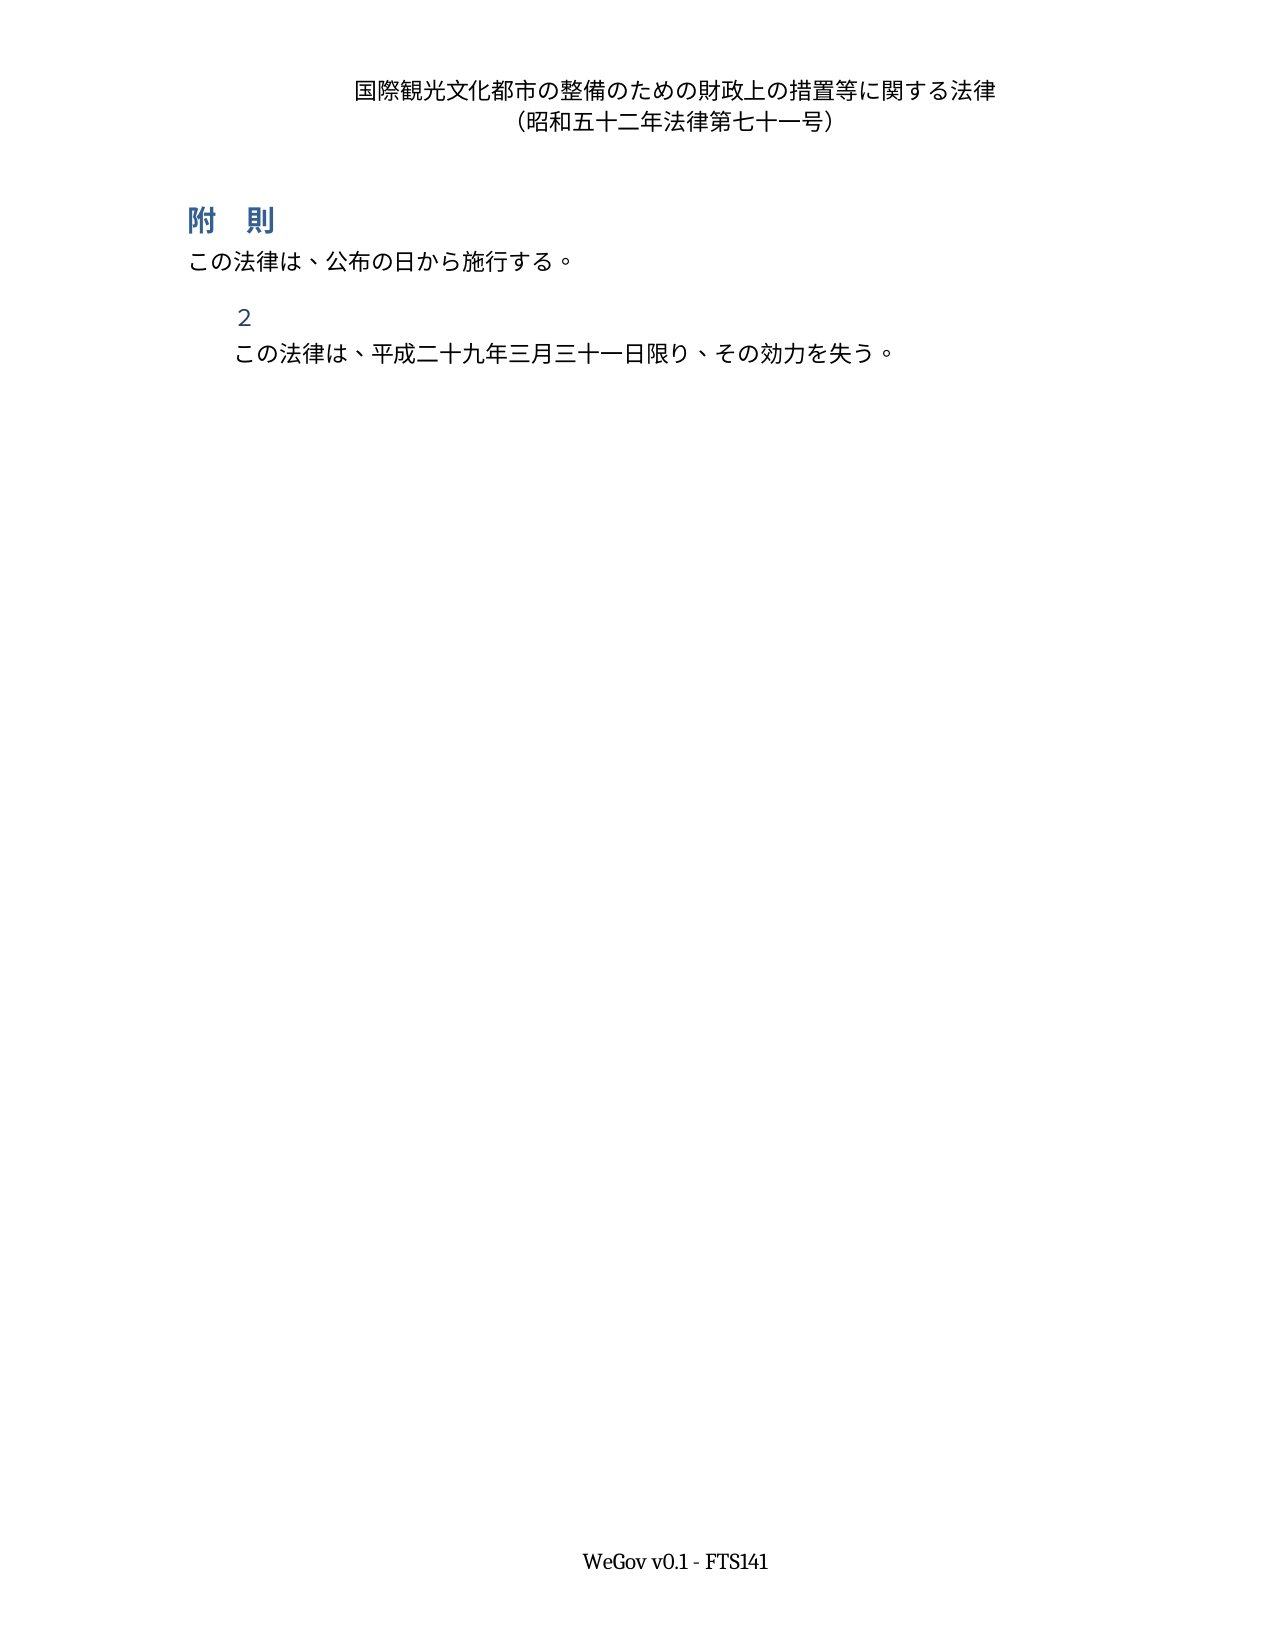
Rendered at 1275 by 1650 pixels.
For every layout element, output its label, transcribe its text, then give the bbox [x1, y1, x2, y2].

subtitle 附 則 [187, 200, 1087, 240]
text この法律は、平成二十九年三月三十一日限り、その効力を失う。 [233, 338, 1087, 369]
text この法律は、公布の日から施行する。 [187, 246, 1087, 277]
subtitle ２ [233, 302, 1087, 334]
